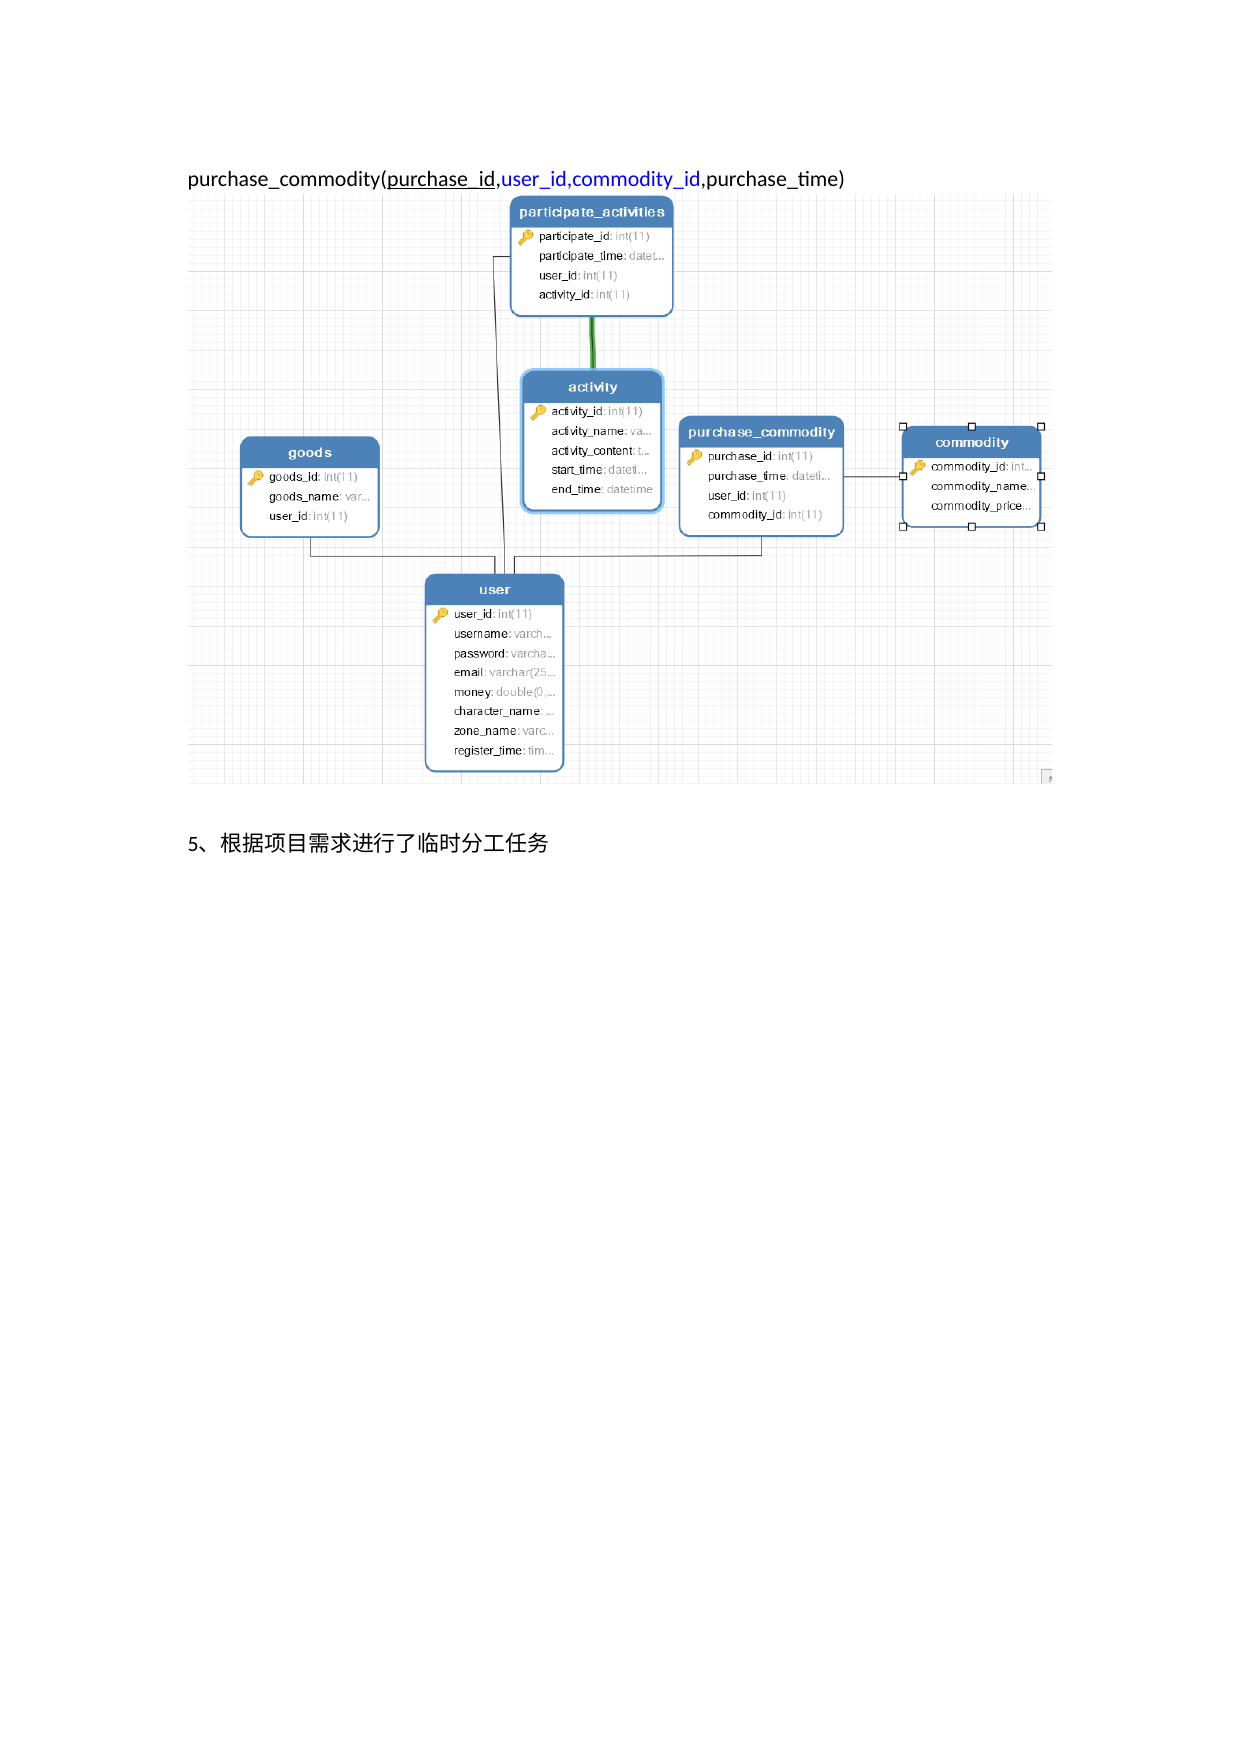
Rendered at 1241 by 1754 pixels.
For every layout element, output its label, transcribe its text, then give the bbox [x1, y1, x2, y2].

list 5、根据项目需求进行了临时分工任务 [187, 825, 1053, 858]
text purchase_commodity(purchase_id,user_id,commodity_id,purchase_time) [187, 162, 1053, 194]
picture [187, 194, 1053, 784]
